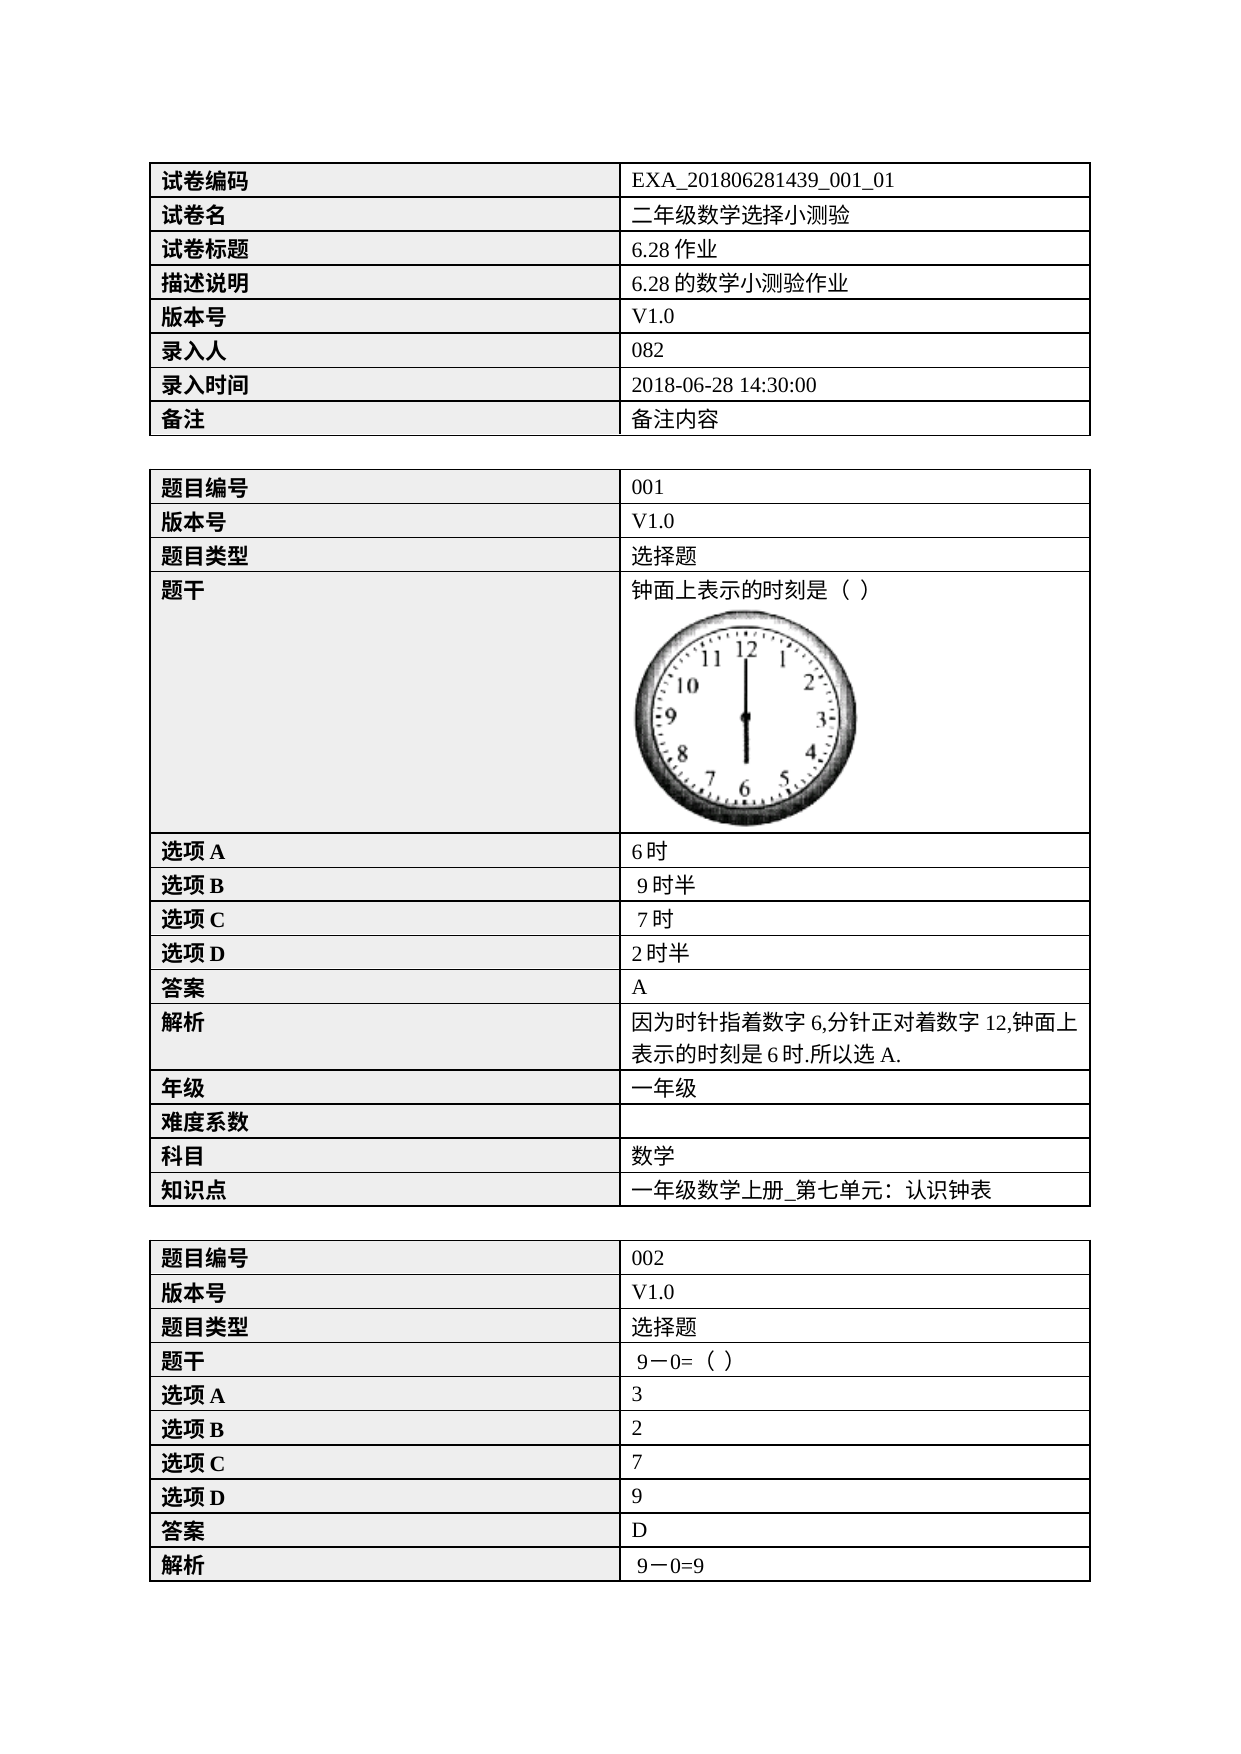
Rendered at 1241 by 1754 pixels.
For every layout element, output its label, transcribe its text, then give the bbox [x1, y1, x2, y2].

table_cell 解析 [151, 1004, 619, 1069]
table_cell 选项B [151, 1411, 619, 1444]
table_cell 一年级 [621, 1071, 1089, 1103]
table_cell 一年级数学上册_第七单元：认识钟表 [621, 1173, 1089, 1205]
table_cell 2 [621, 1411, 1089, 1444]
table_cell 知识点 [151, 1173, 619, 1205]
table_cell D [621, 1514, 1089, 1546]
table_header 题目编号 [151, 470, 619, 503]
table_header 题目编号 [151, 1241, 619, 1273]
table_cell 6.28作业 [621, 232, 1089, 264]
table_cell V1.0 [621, 504, 1089, 537]
table_cell 7 [621, 1446, 1089, 1478]
table_cell 选项A [151, 834, 619, 866]
table_cell [621, 1105, 1089, 1137]
table_cell 答案 [151, 970, 619, 1003]
table_cell 二年级数学选择小测验 [621, 198, 1089, 230]
table_cell 版本号 [151, 504, 619, 537]
table_cell 选项C [151, 1446, 619, 1478]
table_cell 试卷名 [151, 198, 619, 230]
table_cell 答案 [151, 1514, 619, 1546]
table_cell 因为时针指着数字6,分针正对着数字12,钟面上表示的时刻是6时.所以选A. [621, 1004, 1089, 1069]
table_cell 备注内容 [621, 402, 1089, 434]
table_cell 7时 [621, 902, 1089, 934]
picture [631, 607, 861, 830]
table_cell 选项A [151, 1377, 619, 1410]
table_cell 年级 [151, 1071, 619, 1103]
table_cell 题目类型 [151, 538, 619, 571]
table_cell 描述说明 [151, 266, 619, 298]
table_cell 选择题 [621, 538, 1089, 571]
table_cell 选项D [151, 936, 619, 968]
table_cell 6时 [621, 834, 1089, 866]
table_cell 9时半 [621, 868, 1089, 900]
table_cell 选项D [151, 1480, 619, 1512]
table_cell 选项C [151, 902, 619, 934]
table_cell 082 [621, 334, 1089, 366]
table_cell 科目 [151, 1139, 619, 1171]
table_cell 钟面上表示的时刻是（ ） [621, 572, 1089, 832]
table_header 001 [621, 470, 1089, 503]
table_cell 解析 [151, 1548, 619, 1580]
table_cell 题干 [151, 572, 619, 832]
table_cell A [621, 970, 1089, 1003]
table_cell V1.0 [621, 300, 1089, 332]
table_header 002 [621, 1241, 1089, 1273]
table_cell 9 [621, 1480, 1089, 1512]
table_cell 版本号 [151, 300, 619, 332]
table_cell 3 [621, 1377, 1089, 1410]
table_header EXA_201806281439_001_01 [621, 164, 1089, 196]
table_cell 题目类型 [151, 1309, 619, 1342]
table_cell 6.28的数学小测验作业 [621, 266, 1089, 298]
table_cell 选择题 [621, 1309, 1089, 1342]
table_cell 2时半 [621, 936, 1089, 968]
table_cell 版本号 [151, 1275, 619, 1308]
table_cell 数学 [621, 1139, 1089, 1171]
table_cell 2018-06-28 14:30:00 [621, 368, 1089, 400]
table_cell 9－0=9 [621, 1548, 1089, 1580]
table_cell V1.0 [621, 1275, 1089, 1308]
table_cell 选项B [151, 868, 619, 900]
table_cell 难度系数 [151, 1105, 619, 1137]
table_cell 9－0=（ ） [621, 1343, 1089, 1376]
table_cell 备注 [151, 402, 619, 434]
table_cell 录入人 [151, 334, 619, 366]
table_cell 试卷标题 [151, 232, 619, 264]
table_cell 题干 [151, 1343, 619, 1376]
table_header 试卷编码 [151, 164, 619, 196]
table_cell 录入时间 [151, 368, 619, 400]
